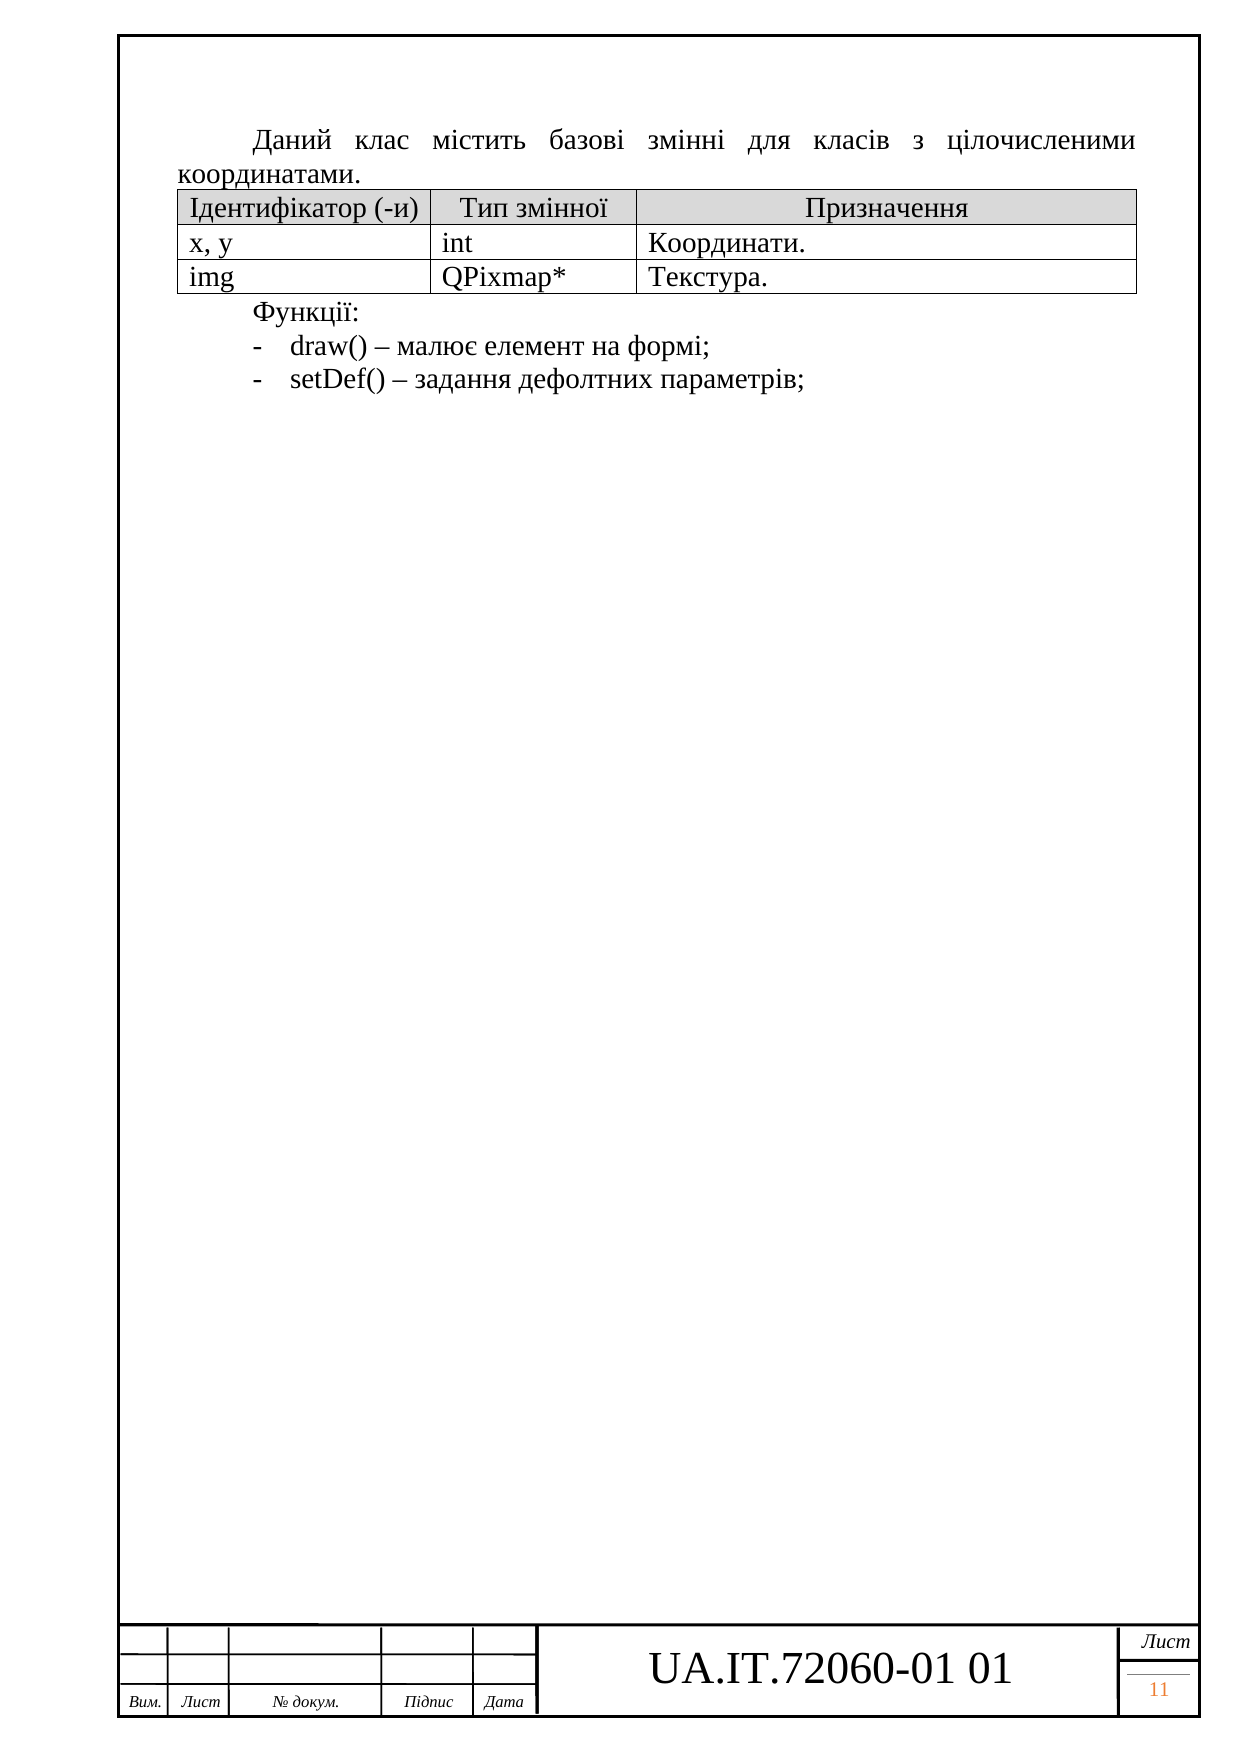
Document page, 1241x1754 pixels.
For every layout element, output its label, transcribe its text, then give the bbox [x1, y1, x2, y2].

list setDef() – задання дефолтних параметрів; [252, 361, 1137, 395]
text Функції: [177, 294, 1137, 328]
table_cell Текстура. [637, 260, 1136, 293]
table_cell int [431, 225, 636, 258]
table_cell Координати. [637, 225, 1136, 258]
text Даний клас містить базові змінні для класів з цілочисленими координатами. [177, 122, 1137, 189]
list draw() – малює елемент на формі; [252, 328, 1137, 361]
table_cell QPixmap* [431, 260, 636, 293]
table_header Ідентифікатор (-и) [178, 190, 430, 224]
table_cell img [178, 260, 430, 293]
table_cell x, y [178, 225, 430, 258]
table_header Тип змінної [431, 190, 636, 224]
table_header Призначення [637, 190, 1136, 224]
